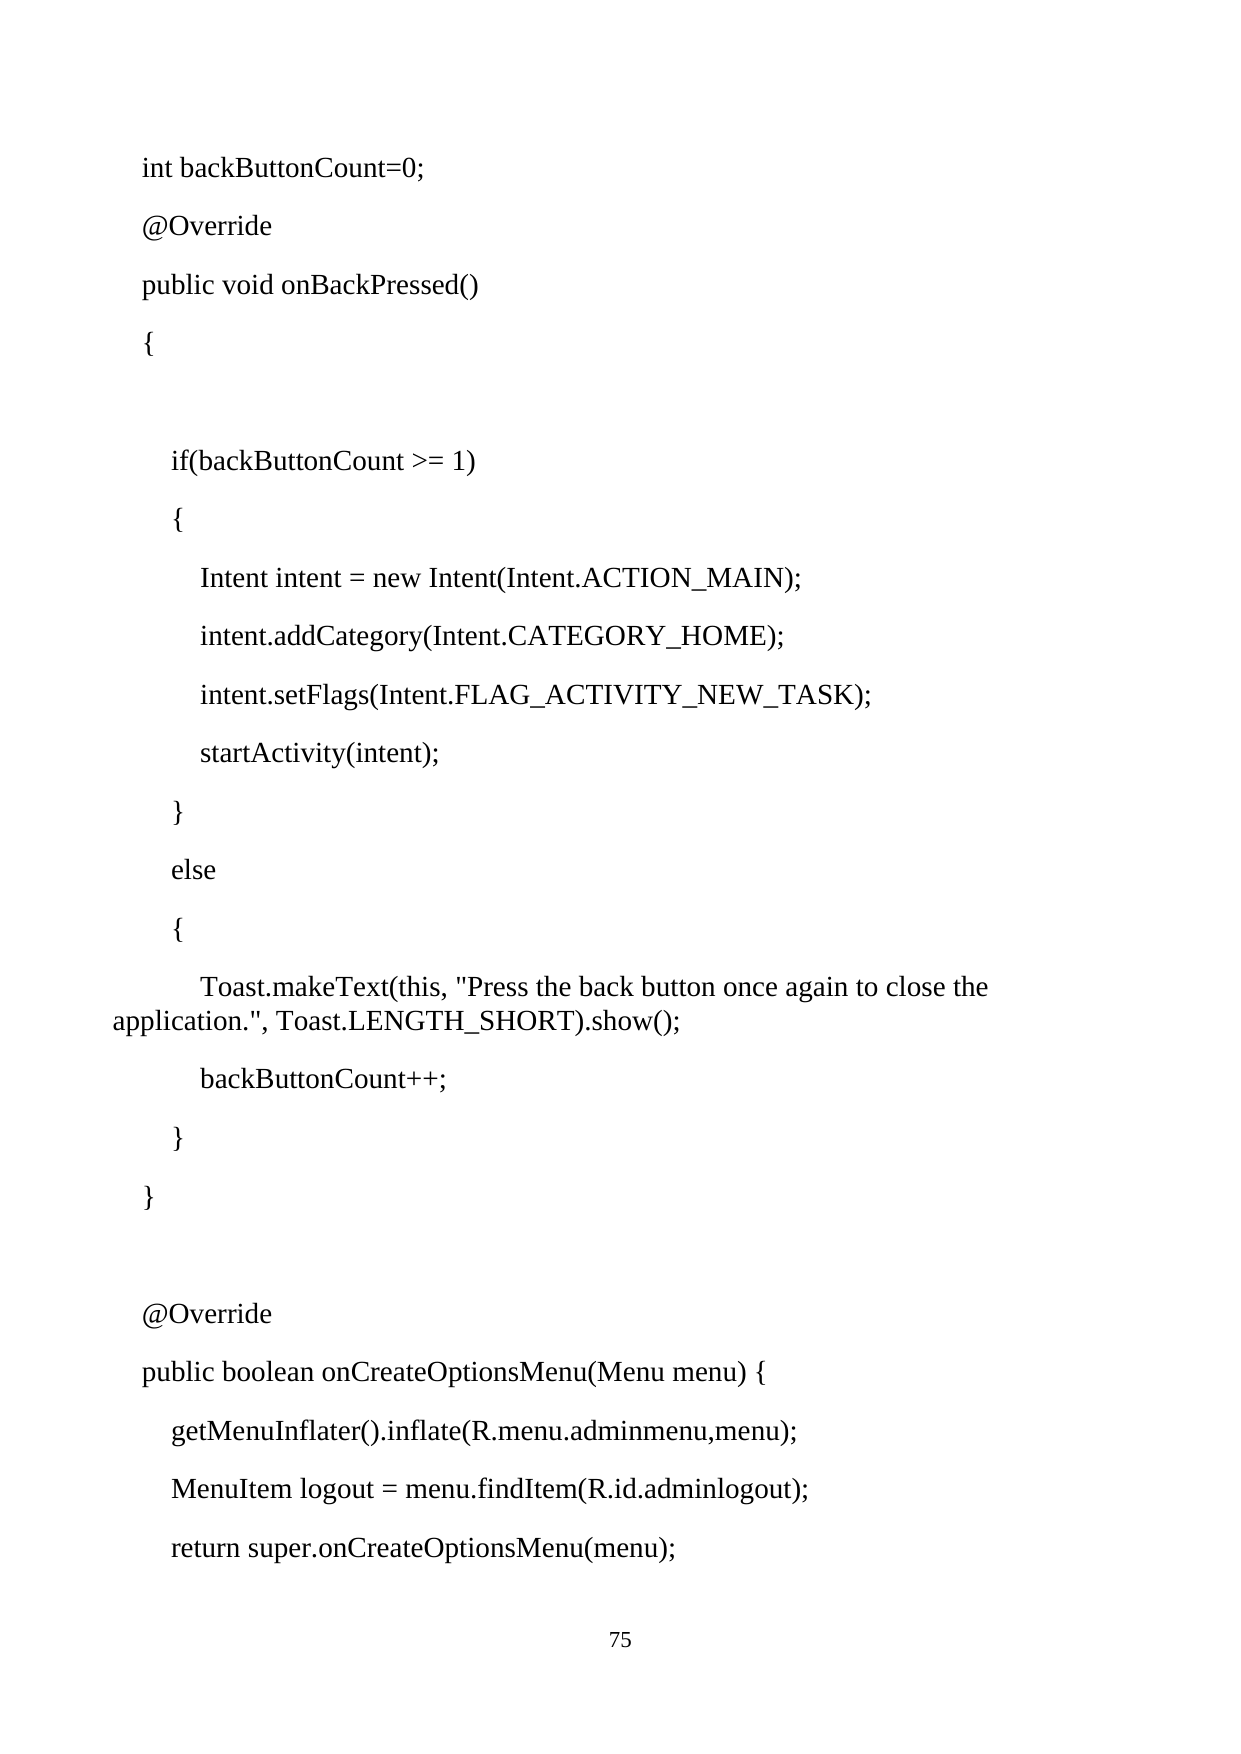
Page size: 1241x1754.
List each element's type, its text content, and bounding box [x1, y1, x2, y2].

text } [112, 794, 1128, 827]
text intent.addCategory(Intent.CATEGORY_HOME); [112, 618, 1128, 652]
text intent.setFlags(Intent.FLAG_ACTIVITY_NEW_TASK); [112, 677, 1128, 710]
text { [112, 911, 1128, 944]
text } [112, 1179, 1128, 1212]
text else [112, 852, 1128, 886]
text return super.onCreateOptionsMenu(menu); [112, 1530, 1128, 1563]
text Toast.makeText(this, "Press the back button once again to close the application.", Toast.LENGTH_SHORT).show(); [112, 969, 1128, 1037]
text backButtonCount++; [112, 1062, 1128, 1095]
text int backButtonCount=0; [112, 150, 1128, 183]
text Intent intent = new Intent(Intent.ACTION_MAIN); [112, 560, 1128, 593]
text @Override [112, 1296, 1128, 1329]
text @Override [112, 208, 1128, 242]
text public boolean onCreateOptionsMenu(Menu menu) { [112, 1354, 1128, 1388]
text if(backButtonCount >= 1) [112, 443, 1128, 476]
text getMenuInflater().inflate(R.menu.adminmenu,menu); [112, 1413, 1128, 1446]
text } [112, 1120, 1128, 1154]
text { [112, 501, 1128, 535]
text public void onBackPressed() [112, 267, 1128, 301]
text startActivity(intent); [112, 735, 1128, 769]
text MenuItem logout = menu.findItem(R.id.adminlogout); [112, 1471, 1128, 1505]
text { [112, 326, 1128, 359]
